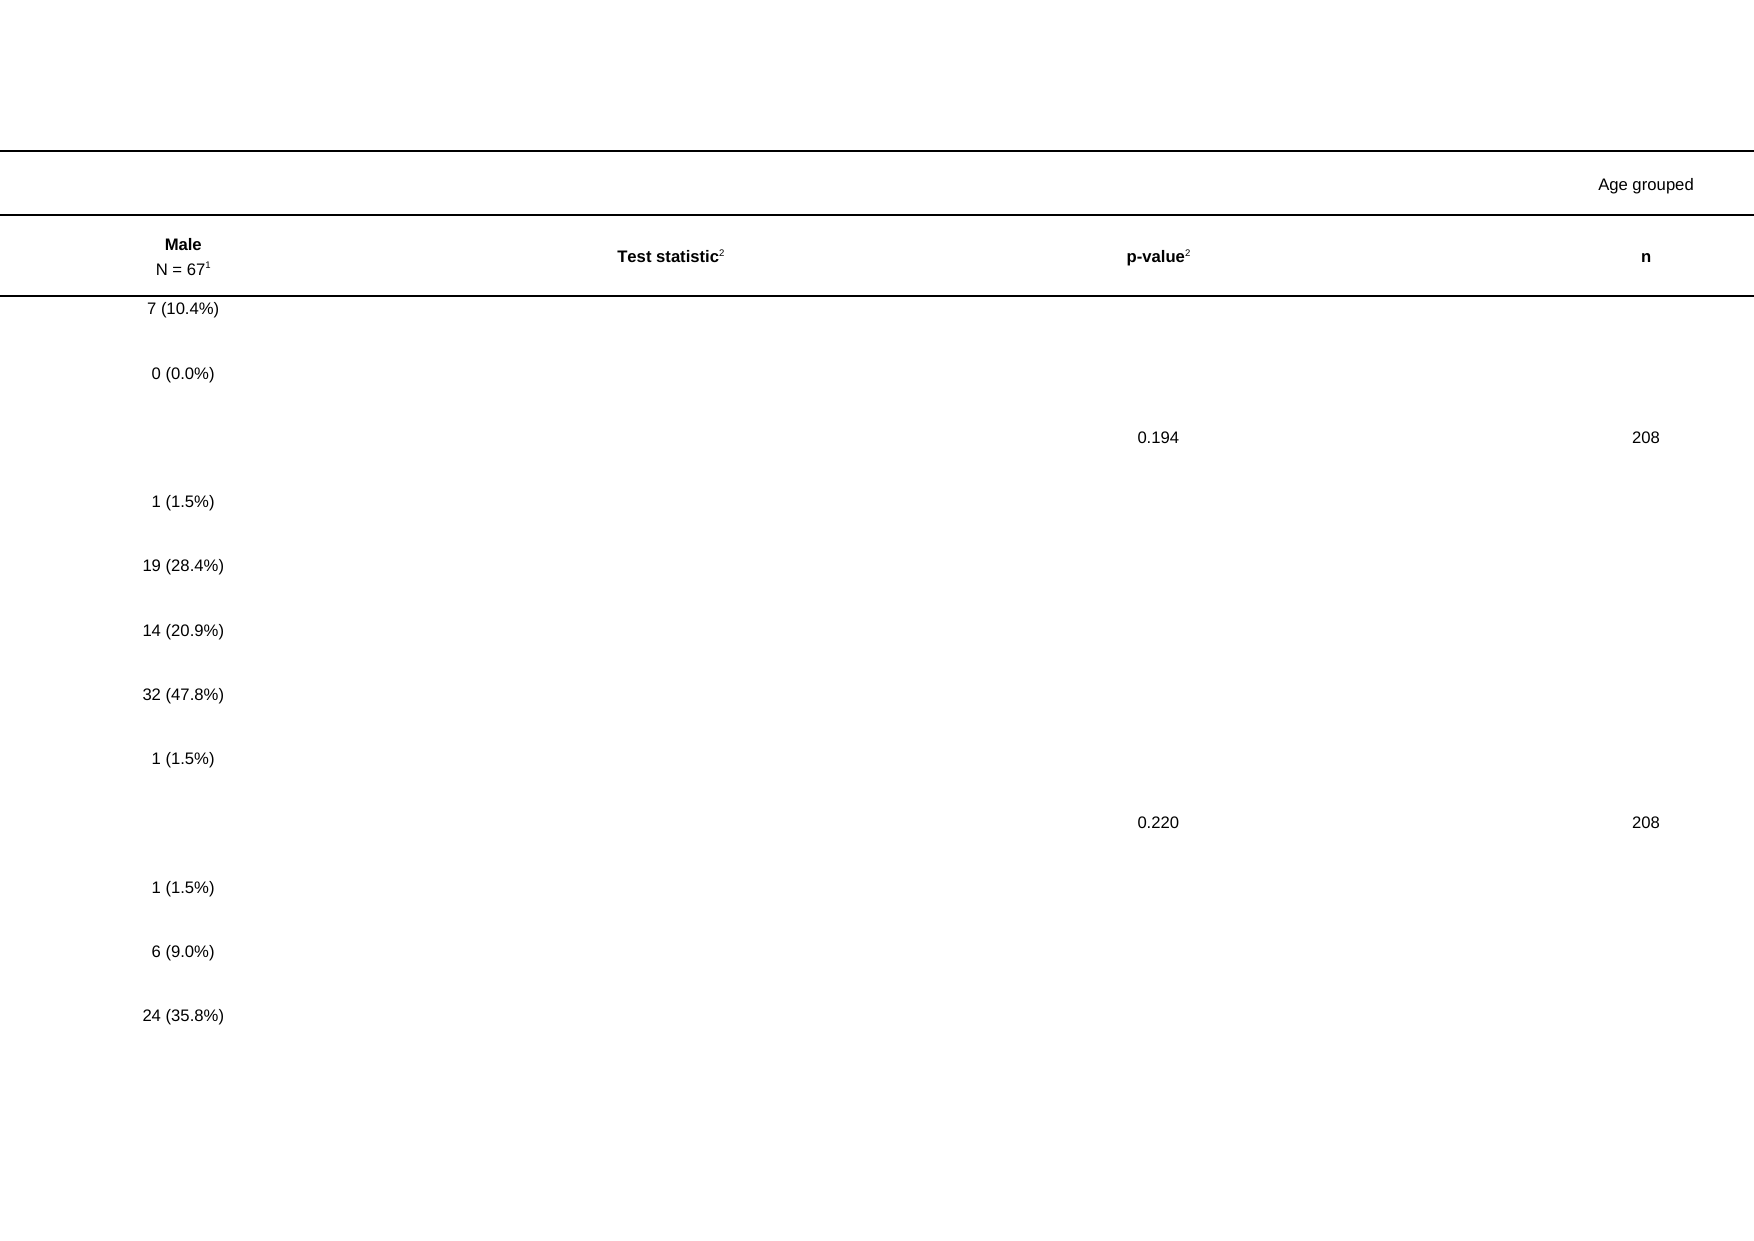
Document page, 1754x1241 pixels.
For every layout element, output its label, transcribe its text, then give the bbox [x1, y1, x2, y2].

table_cell Test statistic2 [427, 216, 914, 295]
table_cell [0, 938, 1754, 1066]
table_header Age grouped [0, 152, 1754, 214]
table_cell n [1402, 216, 1754, 295]
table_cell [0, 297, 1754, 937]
table_cell Male N = 671 [0, 216, 427, 295]
table_cell p-value2 [914, 216, 1402, 295]
